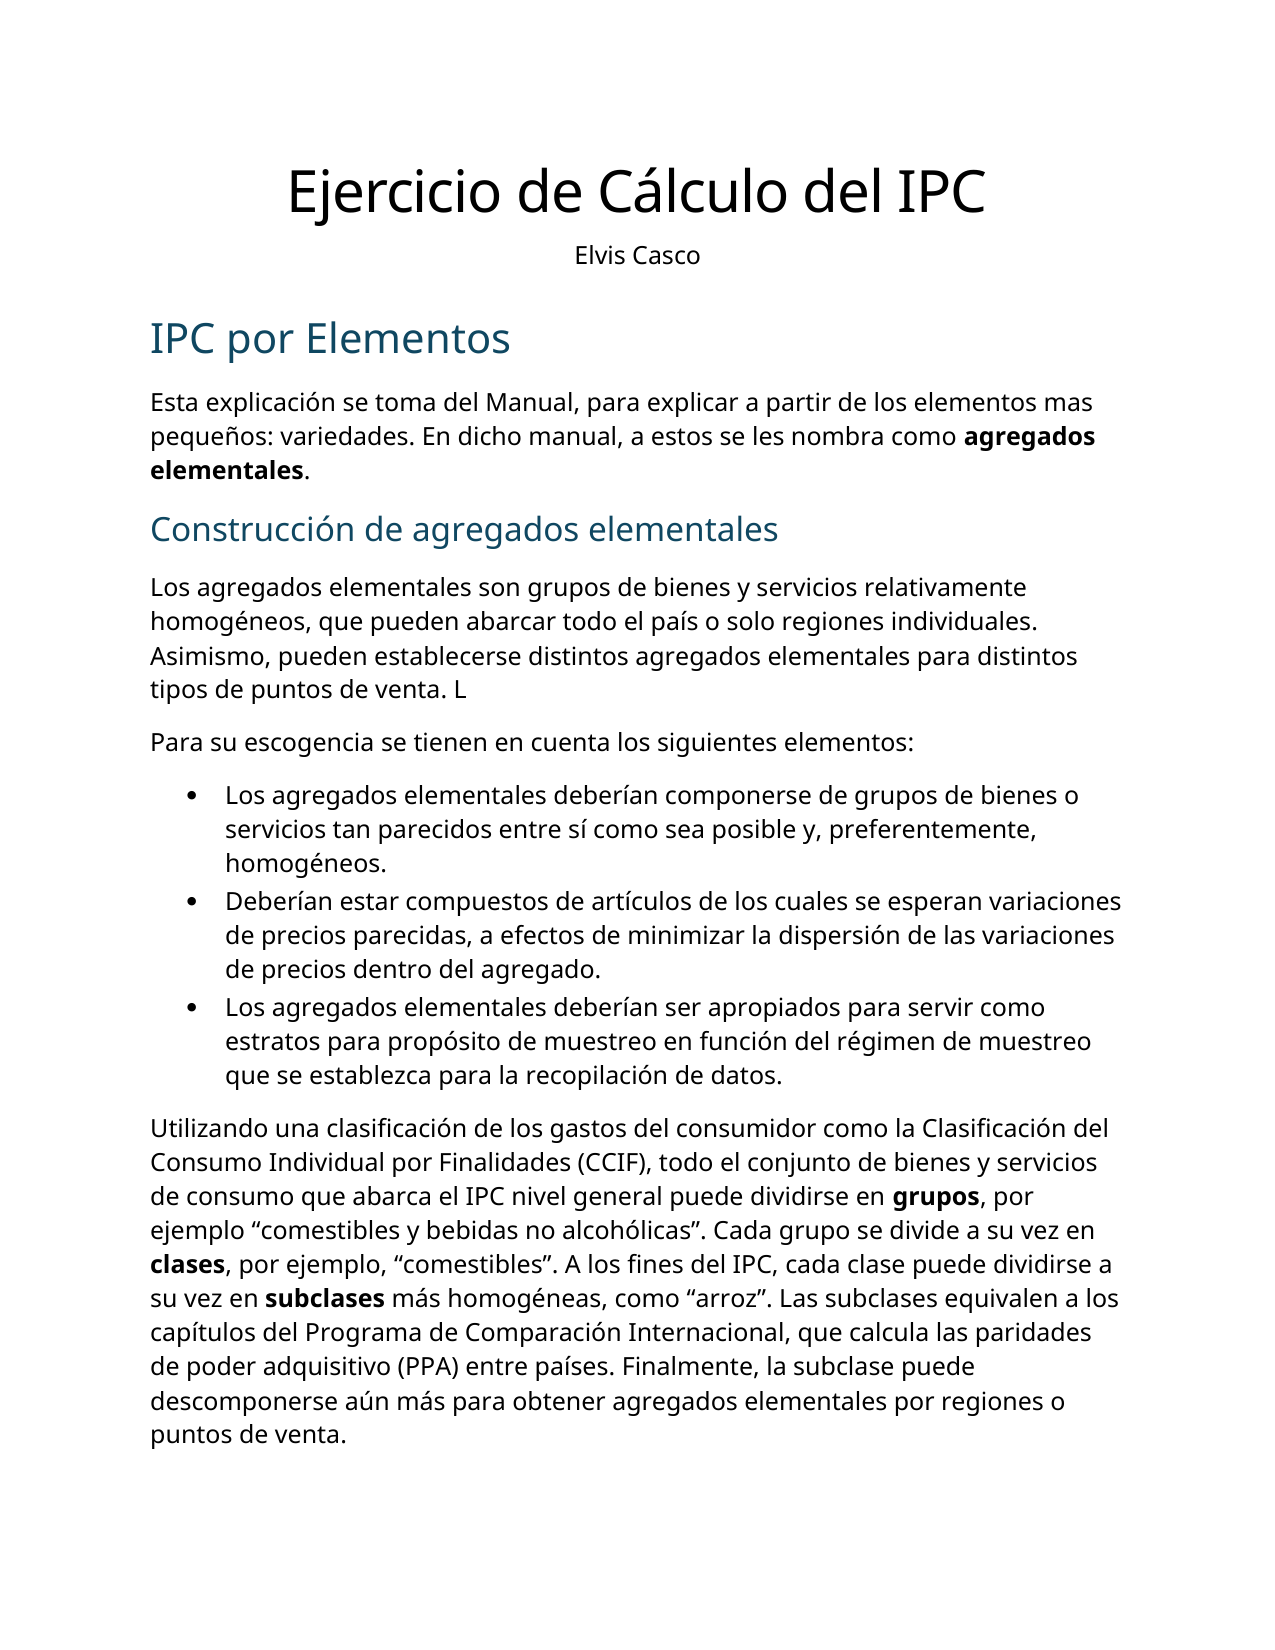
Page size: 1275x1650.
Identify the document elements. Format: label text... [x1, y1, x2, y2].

text Para su escogencia se tienen en cuenta los siguientes elementos: [150, 725, 1125, 759]
subtitle Construcción de agregados elementales [150, 506, 1125, 551]
text Los agregados elementales son grupos de bienes y servicios relativamente homogéneos, que pueden abarcar todo el país o solo regiones individuales. Asimismo, pueden establecerse distintos agregados elementales para distintos tipos de puntos de venta. L [150, 570, 1125, 706]
title Ejercicio de Cálculo del IPC [150, 150, 1125, 229]
text Elvis Casco [150, 238, 1125, 272]
list Deberían estar compuestos de artículos de los cuales se esperan variaciones de precios parecidas, a efectos de minimizar la dispersión de las variaciones de precios dentro del agregado. [187, 884, 1125, 986]
list Los agregados elementales deberían componerse de grupos de bienes o servicios tan parecidos entre sí como sea posible y, preferentemente, homogéneos. [187, 778, 1125, 880]
text Esta explicación se toma del Manual, para explicar a partir de los elementos mas pequeños: variedades. En dicho manual, a estos se les nombra como agregados elementales. [150, 385, 1125, 487]
list Los agregados elementales deberían ser apropiados para servir como estratos para propósito de muestreo en función del régimen de muestreo que se establezca para la recopilación de datos. [187, 990, 1125, 1092]
text Utilizando una clasificación de los gastos del consumidor como la Clasificación del Consumo Individual por Finalidades (CCIF), todo el conjunto de bienes y servicios de consumo que abarca el IPC nivel general puede dividirse en grupos, por ejemplo “comestibles y bebidas no alcohólicas”. Cada grupo se divide a su vez en clases, por ejemplo, “comestibles”. A los fines del IPC, cada clase puede dividirse a su vez en subclases más homogéneas, como “arroz”. Las subclases equivalen a los capítulos del Programa de Comparación Internacional, que calcula las paridades de poder adquisitivo (PPA) entre países. Finalmente, la subclase puede descomponerse aún más para obtener agregados elementales por regiones o puntos de venta. [150, 1111, 1125, 1451]
subtitle IPC por Elementos [150, 309, 1125, 366]
